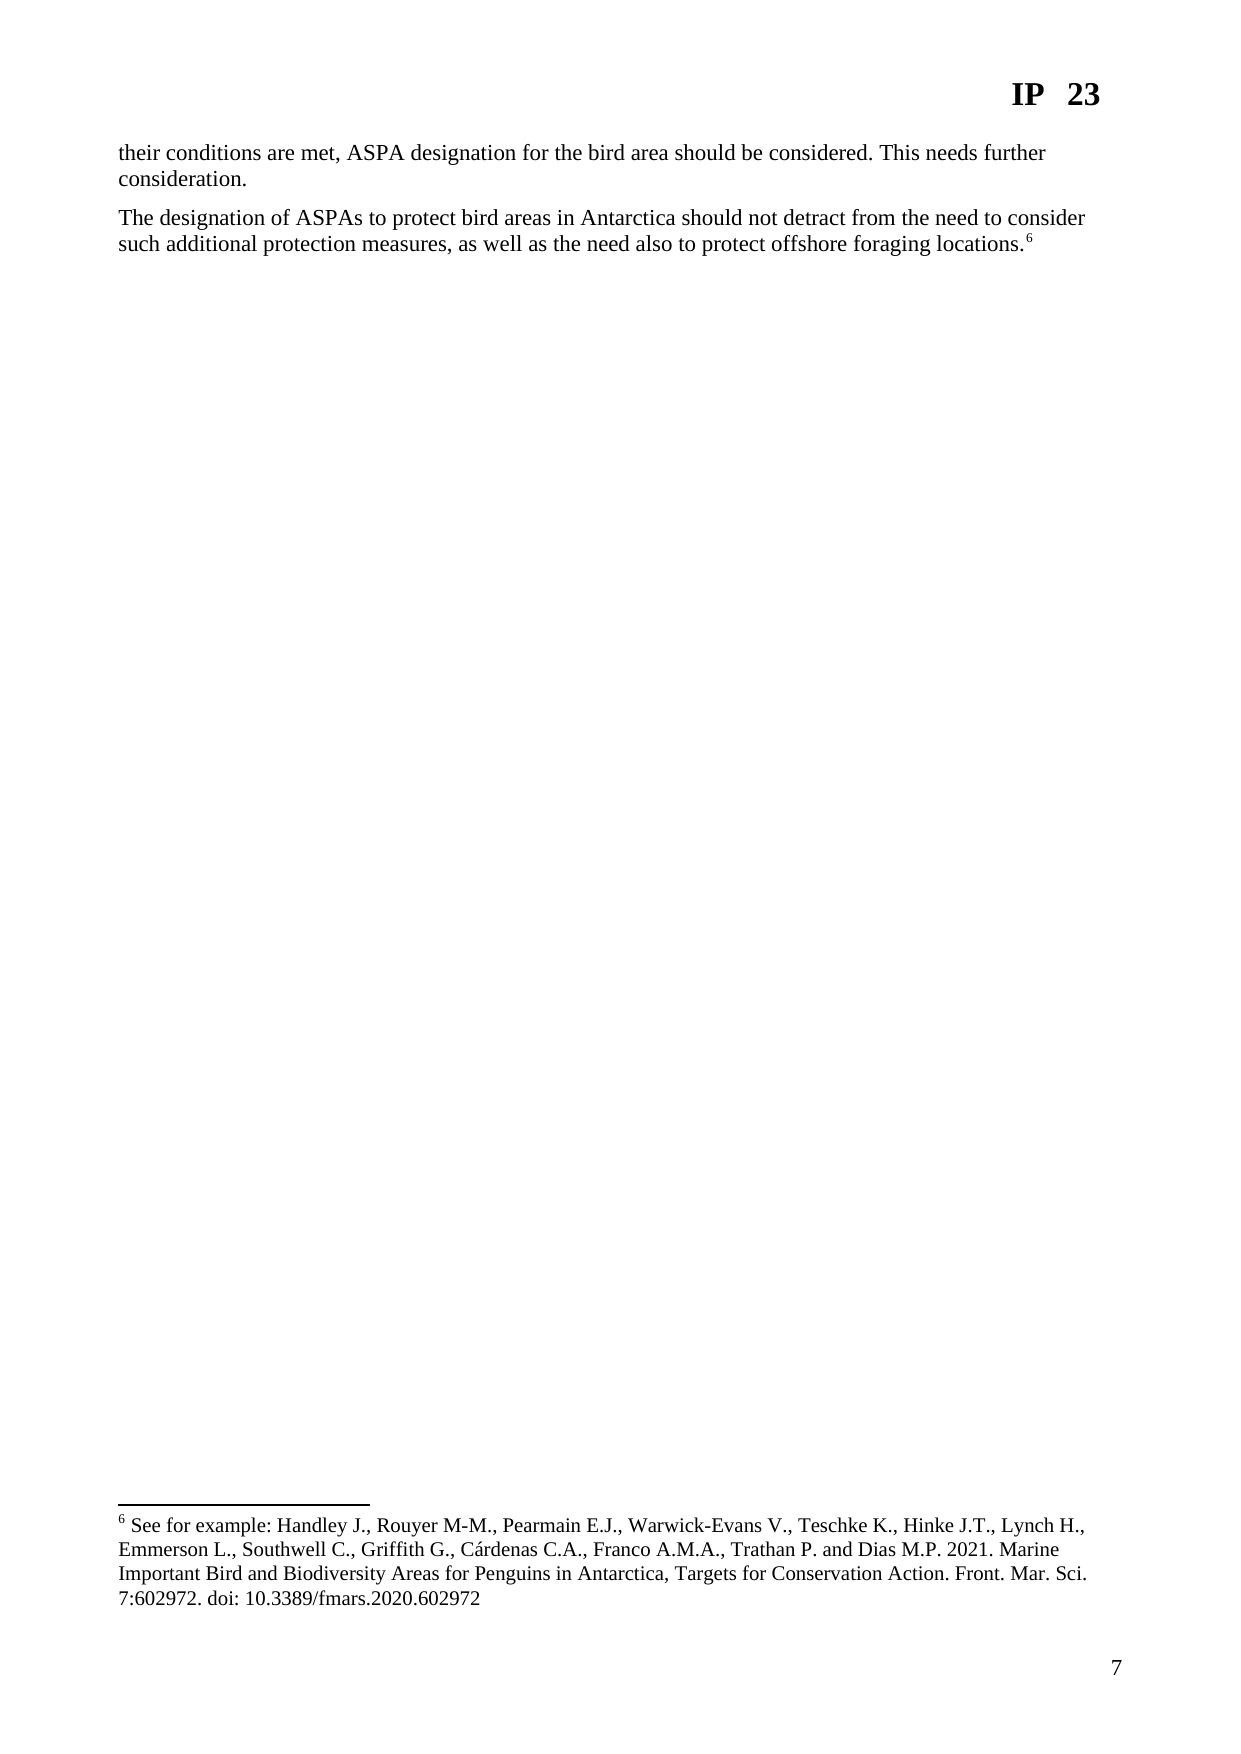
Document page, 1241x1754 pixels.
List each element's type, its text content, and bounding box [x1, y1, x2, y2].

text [118, 138, 1122, 191]
text The designation of ASPAs to protect bird areas in Antarctica should not detract from the need to consider such additional protection measures, as well as the need also to protect offshore foraging locations. [118, 204, 1122, 256]
